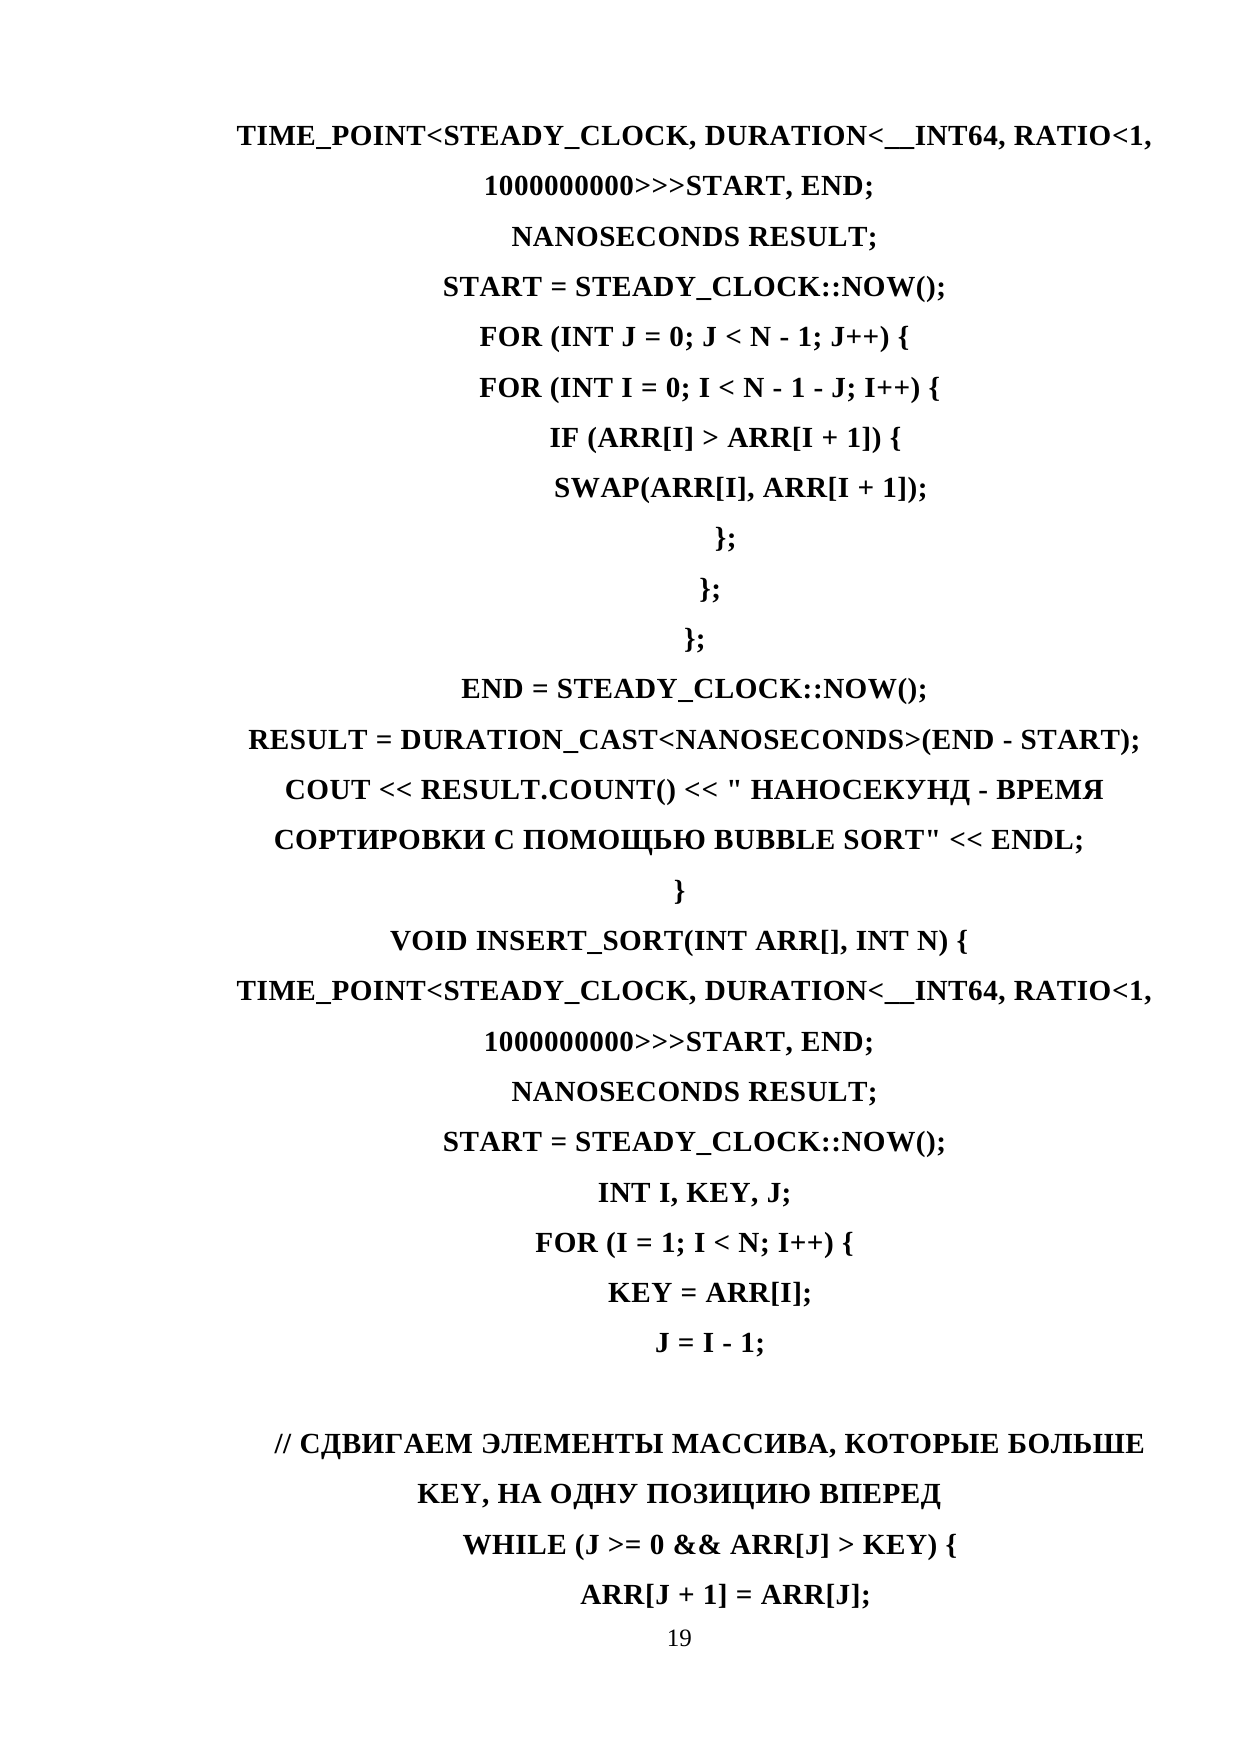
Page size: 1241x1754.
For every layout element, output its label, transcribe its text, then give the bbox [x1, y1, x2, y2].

text start = steady_clock::now(); [177, 1124, 1181, 1158]
text start = steady_clock::now(); [177, 269, 1181, 303]
text for (int j = 0; j < N - 1; j++) { [177, 319, 1181, 353]
text cout << result.count() << " наносекунд - время сортировки с помощью bubble sort" << endl; [177, 772, 1181, 856]
text time_point<steady_clock, duration<__int64, ratio<1, 1000000000>>>start, end; [177, 973, 1181, 1057]
text end = steady_clock::now(); [177, 672, 1181, 705]
text void insert_sort(int arr[], int n) { [177, 923, 1181, 957]
text }; [177, 621, 1181, 655]
text nanoseconds result; [177, 219, 1181, 252]
text arr[j + 1] = arr[j]; [177, 1577, 1181, 1611]
text j = i - 1; [177, 1326, 1181, 1359]
text }; [177, 521, 1181, 554]
text swap(arr[i], arr[i + 1]); [177, 470, 1181, 504]
text while (j >= 0 && arr[j] > key) { [177, 1527, 1181, 1560]
text key = arr[i]; [177, 1275, 1181, 1309]
text time_point<steady_clock, duration<__int64, ratio<1, 1000000000>>>start, end; [177, 118, 1181, 202]
text nanoseconds result; [177, 1074, 1181, 1108]
text } [177, 873, 1181, 906]
text for (int i = 0; i < N - 1 - j; i++) { [177, 370, 1181, 403]
text }; [177, 571, 1181, 604]
text result = duration_cast<nanoseconds>(end - start); [177, 722, 1181, 755]
text // Сдвигаем элементы массива, которые больше key, на одну позицию вперед [177, 1426, 1181, 1510]
text if (arr[i] > arr[i + 1]) { [177, 420, 1181, 453]
text for (i = 1; i < n; i++) { [177, 1225, 1181, 1258]
text int i, key, j; [177, 1175, 1181, 1208]
